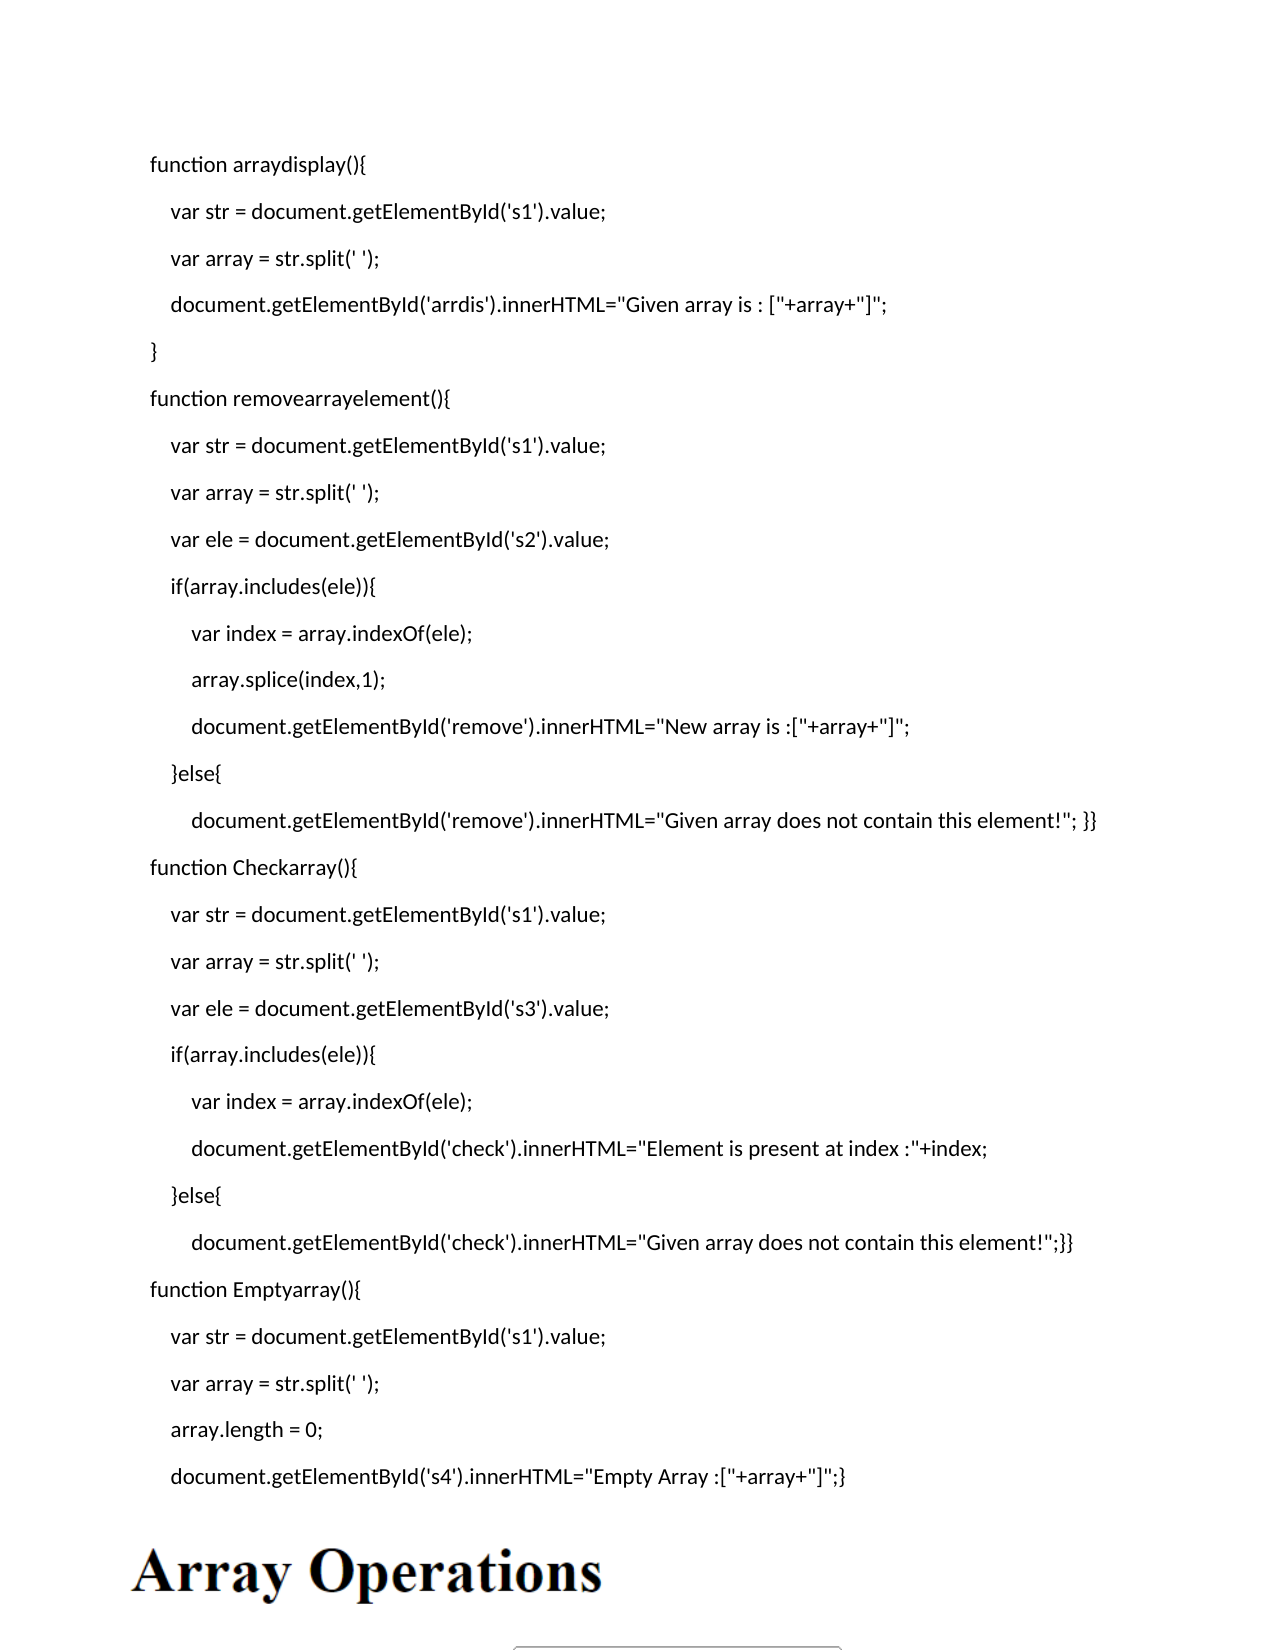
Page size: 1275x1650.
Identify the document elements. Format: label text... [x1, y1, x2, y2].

text var str = document.getElementById('s1').value; [150, 431, 1125, 459]
text document.getElementById('arrdis').innerHTML="Given array is : ["+array+"]"; [150, 291, 1125, 319]
text var str = document.getElementById('s1').value; [150, 197, 1125, 225]
text }else{ [150, 1181, 1125, 1209]
text var ele = document.getElementById('s2').value; [150, 525, 1125, 553]
text var index = array.indexOf(ele); [150, 619, 1125, 647]
text array.length = 0; [150, 1416, 1125, 1444]
text document.getElementById('s4').innerHTML="Empty Array :["+array+"]";} [150, 1462, 1125, 1491]
text document.getElementById('remove').innerHTML="Given array does not contain this element!"; }} [150, 806, 1125, 834]
text var index = array.indexOf(ele); [150, 1087, 1125, 1116]
text var array = str.split(' '); [150, 1369, 1125, 1397]
text function Checkarray(){ [150, 853, 1125, 881]
text document.getElementById('check').innerHTML="Element is present at index :"+index; [150, 1134, 1125, 1162]
text function Emptyarray(){ [150, 1275, 1125, 1303]
text var array = str.split(' '); [150, 947, 1125, 975]
text var ele = document.getElementById('s3').value; [150, 994, 1125, 1022]
text var array = str.split(' '); [150, 478, 1125, 506]
text var array = str.split(' '); [150, 244, 1125, 272]
text document.getElementById('remove').innerHTML="New array is :["+array+"]"; [150, 712, 1125, 741]
text }else{ [150, 759, 1125, 787]
text } [150, 337, 1125, 366]
picture [127, 1511, 860, 1650]
text function removearrayelement(){ [150, 384, 1125, 412]
text if(array.includes(ele)){ [150, 1041, 1125, 1069]
text var str = document.getElementById('s1').value; [150, 1322, 1125, 1350]
text function arraydisplay(){ [150, 150, 1125, 178]
text document.getElementById('check').innerHTML="Given array does not contain this element!";}} [150, 1228, 1125, 1256]
text array.splice(index,1); [150, 666, 1125, 694]
text var str = document.getElementById('s1').value; [150, 900, 1125, 928]
text if(array.includes(ele)){ [150, 572, 1125, 600]
